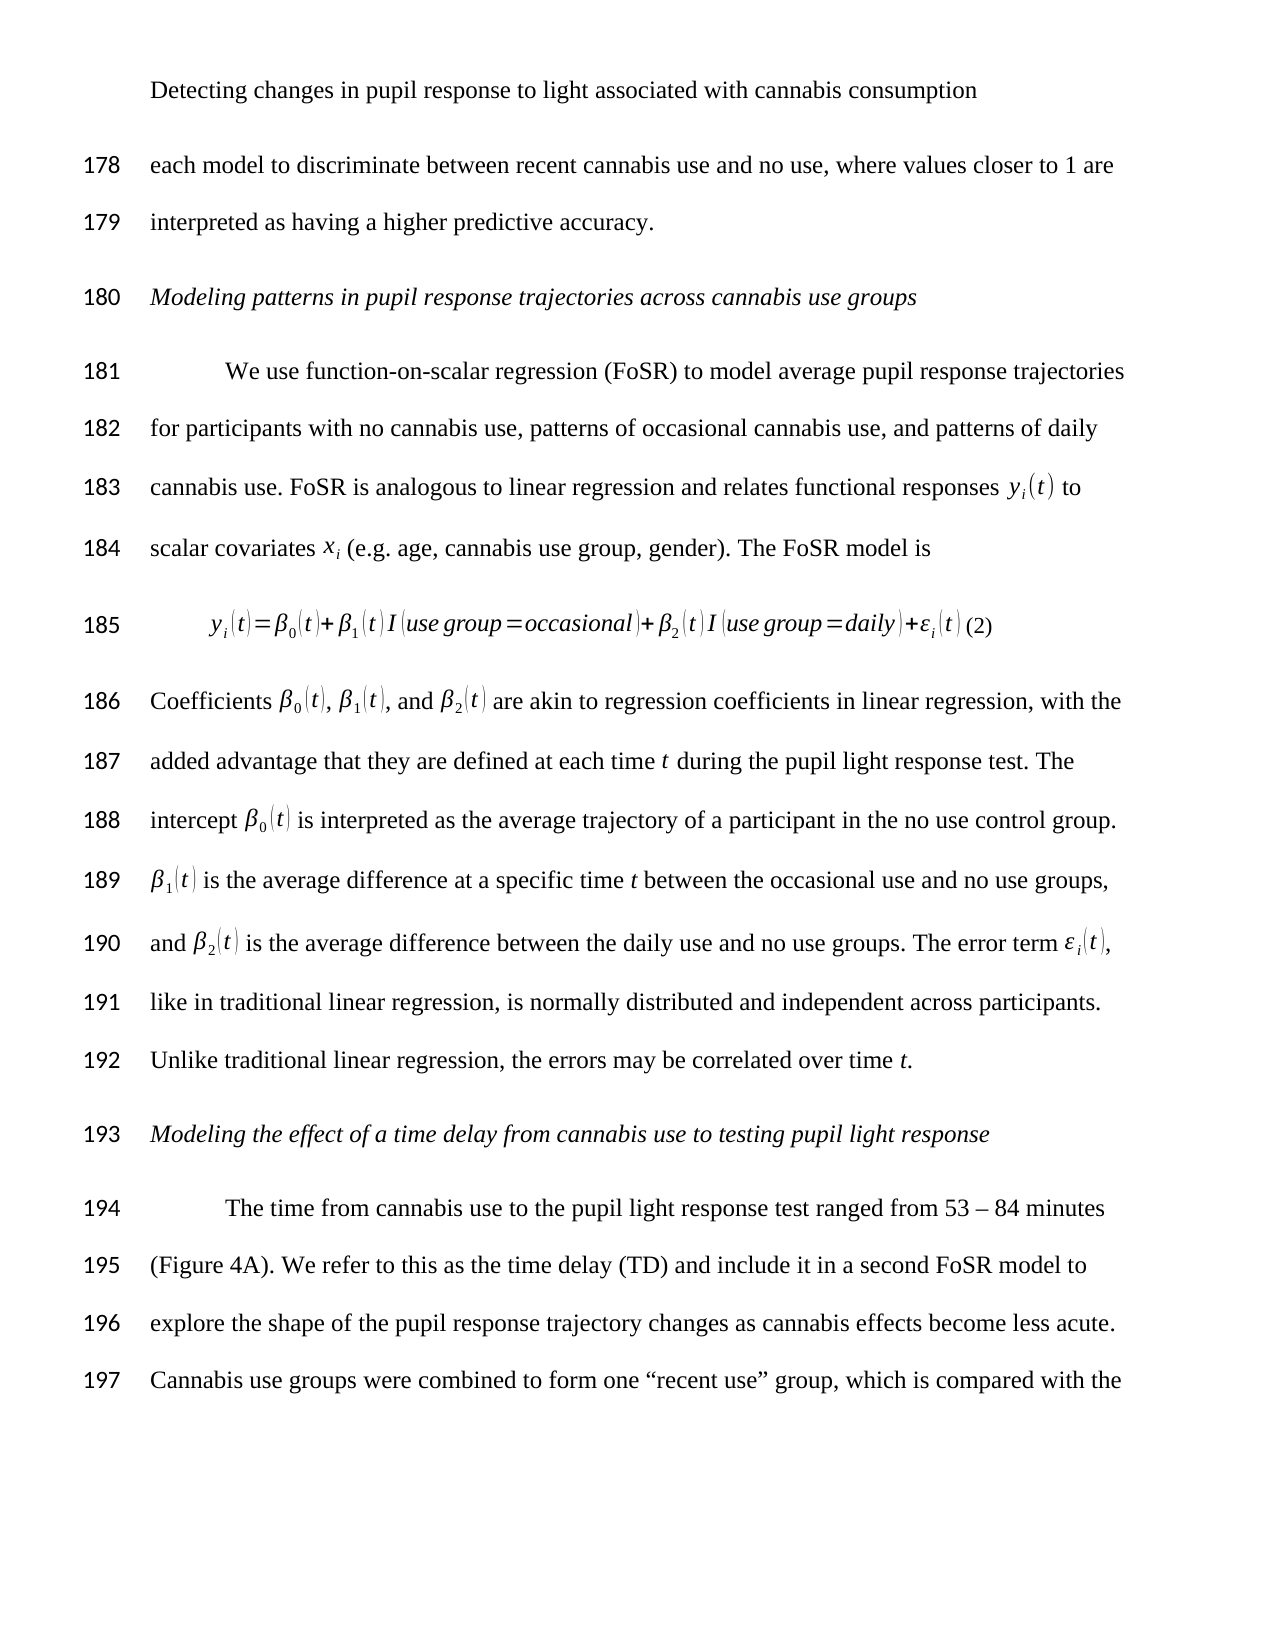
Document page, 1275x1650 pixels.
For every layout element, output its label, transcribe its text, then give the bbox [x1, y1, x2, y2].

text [150, 1193, 1125, 1394]
text Modeling patterns in pupil response trajectories across cannabis use groups [150, 282, 1125, 310]
text Coefficients , , and are akin to regression coefficients in linear regression, with the added advantage that they are defined at each time during the pupil light response test. The intercept is interpreted as the average trajectory of a participant in the no use control group. is the average difference at a specific time t between the occasional use and no use groups, and is the average difference between the daily use and no use groups. The error term , like in traditional linear regression, is normally distributed and independent across participants. Unlike traditional linear regression, the errors may be correlated over time t. [150, 684, 1125, 1073]
text (2) [150, 608, 1050, 641]
text Modeling the effect of a time delay from cannabis use to testing pupil light response [150, 1119, 1125, 1148]
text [150, 150, 1125, 236]
text We use function-on-scalar regression (FoSR) to model average pupil response trajectories for participants with no cannabis use, patterns of occasional cannabis use, and patterns of daily cannabis use. FoSR is analogous to linear regression and relates functional responses to scalar covariates (e.g. age, cannabis use group, gender). The FoSR model is [150, 356, 1125, 563]
